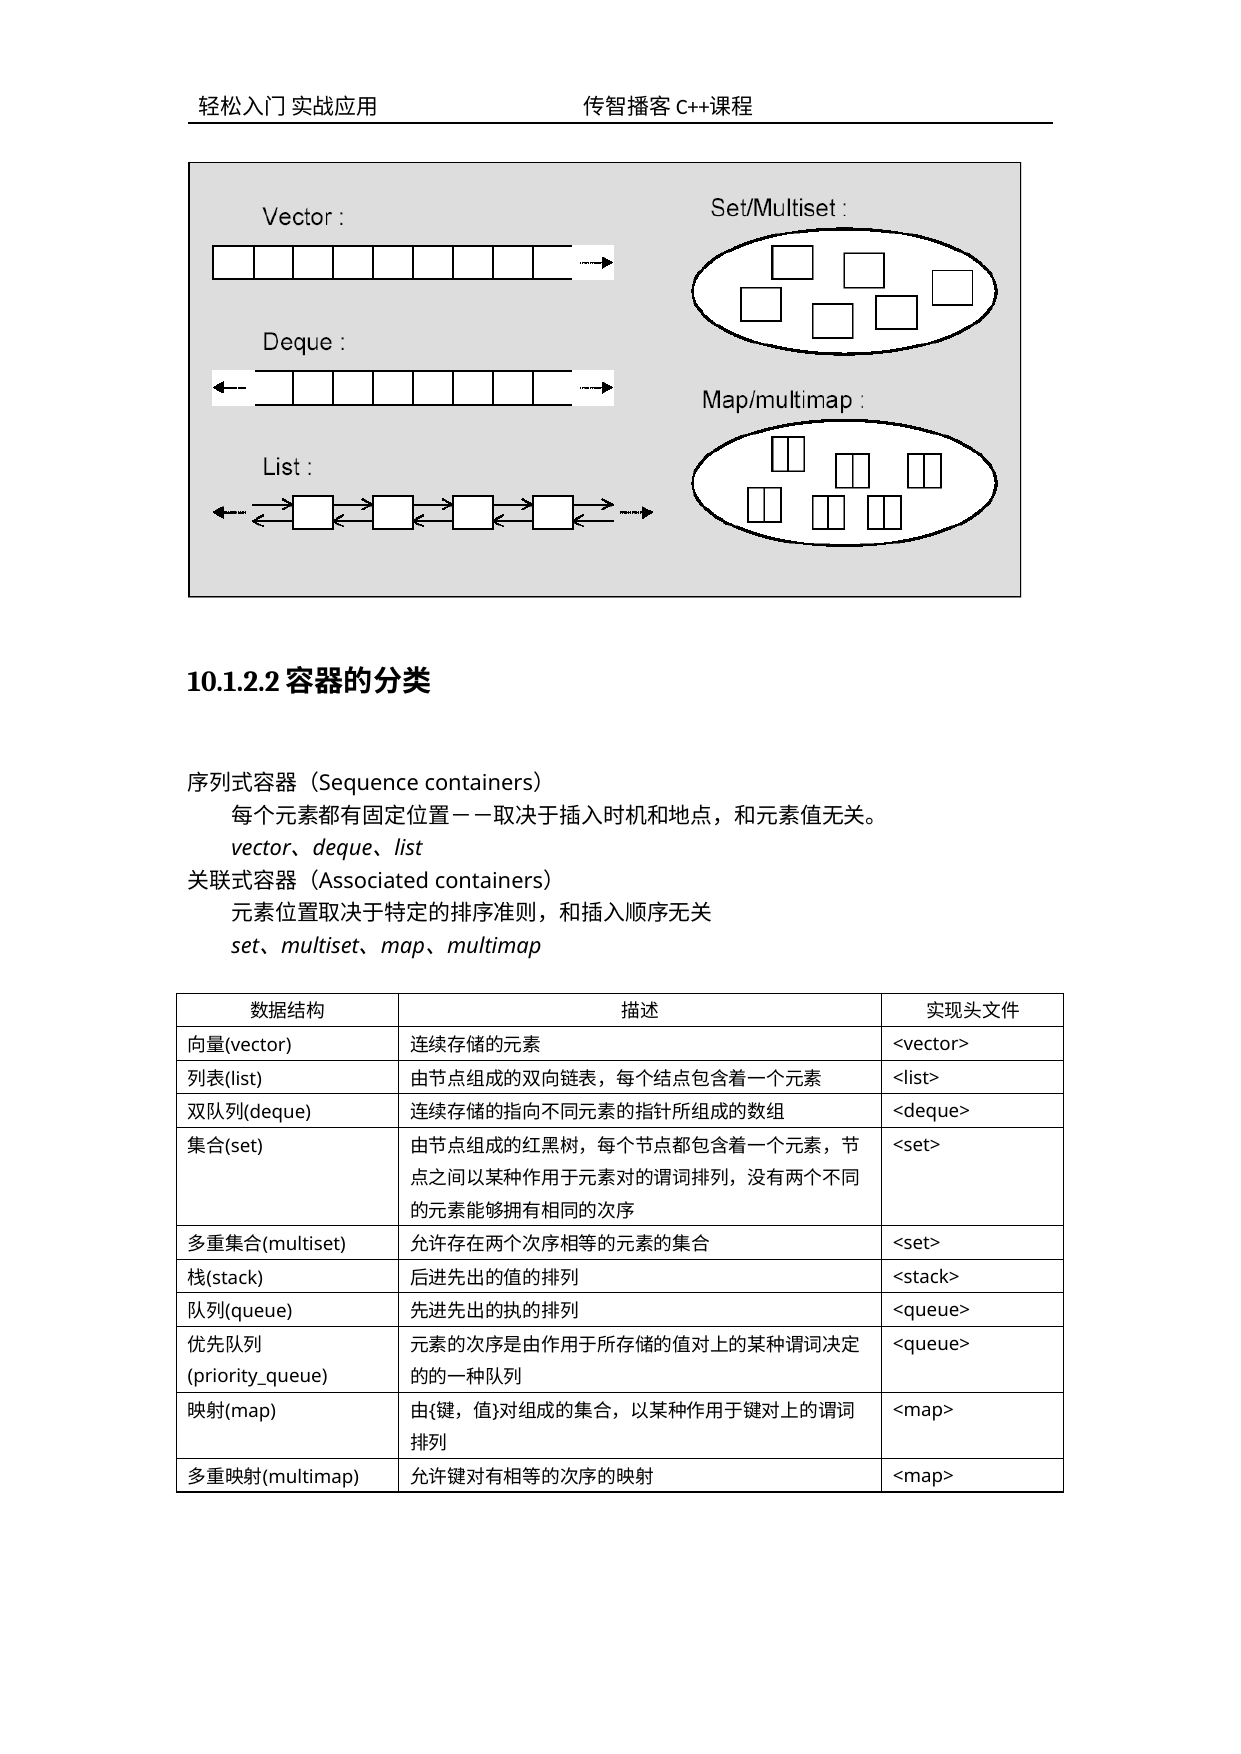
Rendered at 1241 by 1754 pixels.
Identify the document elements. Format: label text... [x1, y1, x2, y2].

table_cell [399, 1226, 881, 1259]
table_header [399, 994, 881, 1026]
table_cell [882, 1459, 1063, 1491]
text vector、deque、list [187, 830, 1053, 862]
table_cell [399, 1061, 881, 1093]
text set、multiset、map、multimap [187, 927, 1053, 960]
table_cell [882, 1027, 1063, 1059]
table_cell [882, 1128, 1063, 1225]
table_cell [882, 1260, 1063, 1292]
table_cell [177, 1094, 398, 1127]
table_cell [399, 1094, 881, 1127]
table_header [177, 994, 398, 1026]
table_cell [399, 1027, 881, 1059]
subtitle 10.1.2.2容器的分类 [187, 646, 1053, 711]
text 元素位置取决于特定的排序准则，和插入顺序无关 [187, 895, 1053, 927]
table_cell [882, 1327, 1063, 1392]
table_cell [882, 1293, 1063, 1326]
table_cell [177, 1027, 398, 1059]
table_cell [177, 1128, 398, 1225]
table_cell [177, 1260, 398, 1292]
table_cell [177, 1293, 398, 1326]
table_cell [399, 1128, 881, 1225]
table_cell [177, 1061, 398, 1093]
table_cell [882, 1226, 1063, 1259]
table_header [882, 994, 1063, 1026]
text 关联式容器（Associated containers） [187, 862, 1053, 895]
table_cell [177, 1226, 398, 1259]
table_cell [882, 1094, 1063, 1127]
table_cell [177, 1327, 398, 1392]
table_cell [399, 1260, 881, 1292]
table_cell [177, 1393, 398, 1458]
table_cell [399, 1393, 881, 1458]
text 序列式容器（Sequence containers） [187, 765, 1053, 797]
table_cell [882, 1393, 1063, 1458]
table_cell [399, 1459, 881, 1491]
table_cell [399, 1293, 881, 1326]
text 每个元素都有固定位置－－取决于插入时机和地点，和元素值无关。 [187, 797, 1053, 830]
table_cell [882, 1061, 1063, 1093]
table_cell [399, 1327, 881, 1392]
picture [187, 162, 1022, 598]
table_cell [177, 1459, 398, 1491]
